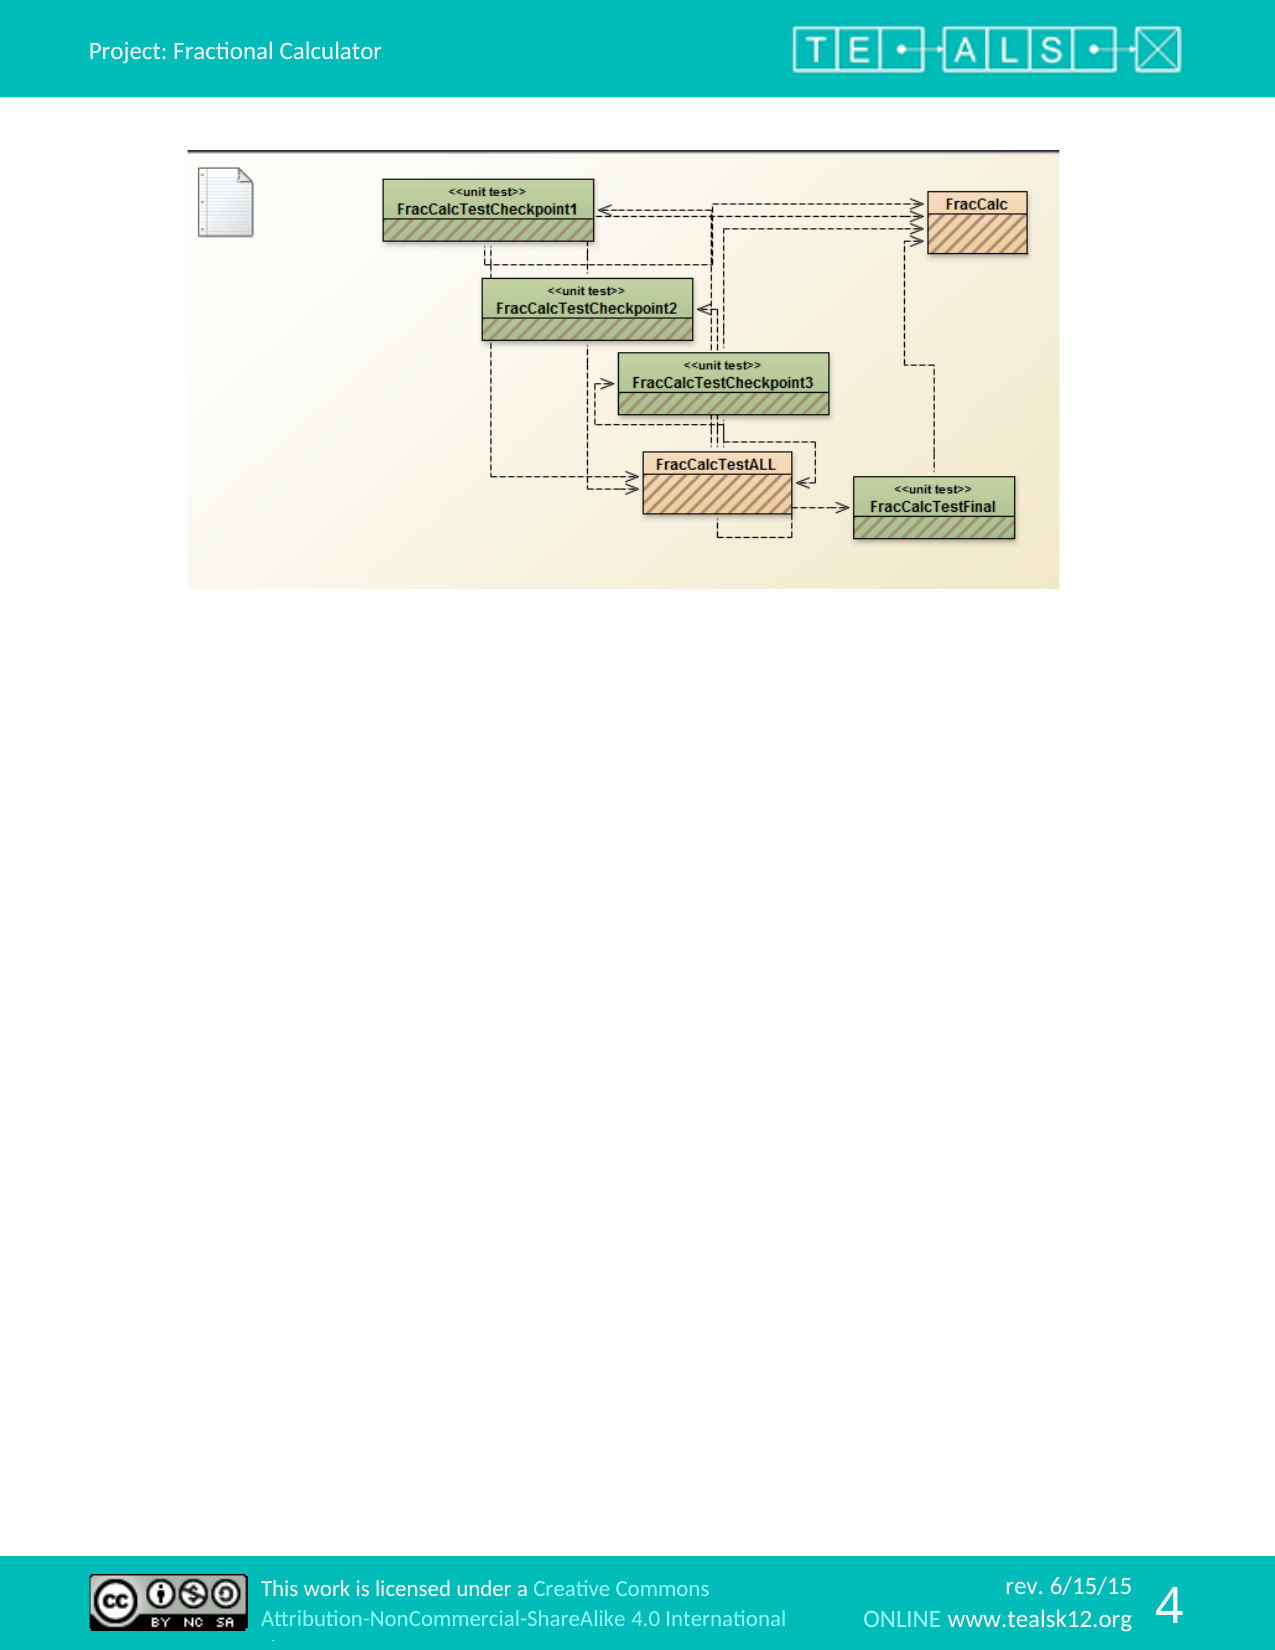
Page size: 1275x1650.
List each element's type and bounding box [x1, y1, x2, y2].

picture [773, 14, 1200, 81]
picture [187, 150, 1060, 589]
picture [89, 1574, 248, 1631]
